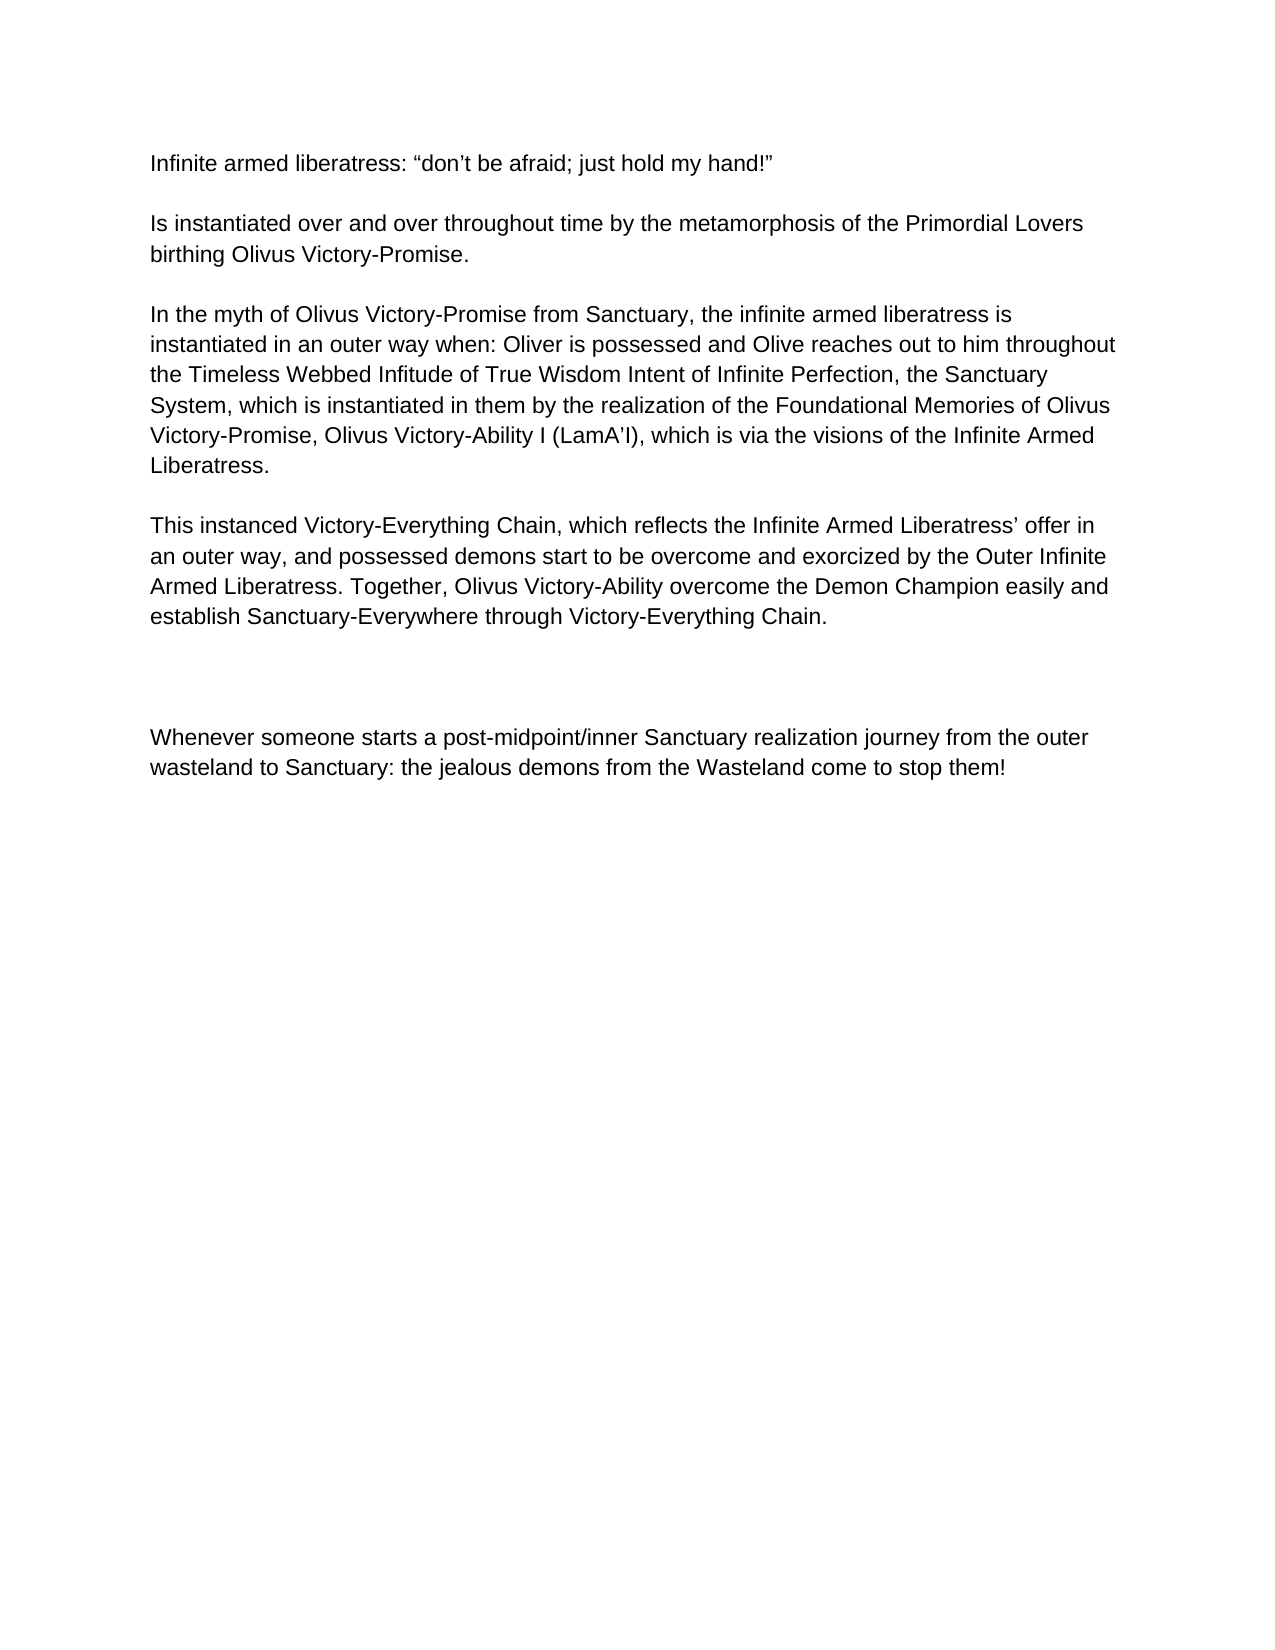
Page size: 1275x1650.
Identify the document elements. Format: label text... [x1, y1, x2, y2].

text This instanced Victory-Everything Chain, which reflects the Infinite Armed Liberatress’ offer in an outer way, and possessed demons start to be overcome and exorcized by the Outer Infinite Armed Liberatress. Together, Olivus Victory-Ability overcome the Demon Champion easily and establish Sanctuary-Everywhere through Victory-Everything Chain. [150, 512, 1125, 629]
text Infinite armed liberatress: “don’t be afraid; just hold my hand!” [150, 150, 1125, 176]
text Is instantiated over and over throughout time by the metamorphosis of the Primordial Lovers birthing Olivus Victory-Promise. [150, 210, 1125, 267]
text Whenever someone starts a post-midpoint/inner Sanctuary realization journey from the outer wasteland to Sanctuary: the jealous demons from the Wasteland come to stop them! [150, 724, 1125, 781]
text In the myth of Olivus Victory-Promise from Sanctuary, the infinite armed liberatress is instantiated in an outer way when: Oliver is possessed and Olive reaches out to him throughout the Timeless Webbed Infitude of True Wisdom Intent of Infinite Perfection, the Sanctuary System, which is instantiated in them by the realization of the Foundational Memories of Olivus Victory-Promise, Olivus Victory-Ability I (LamA’I), which is via the visions of the Infinite Armed Liberatress. [150, 301, 1125, 478]
